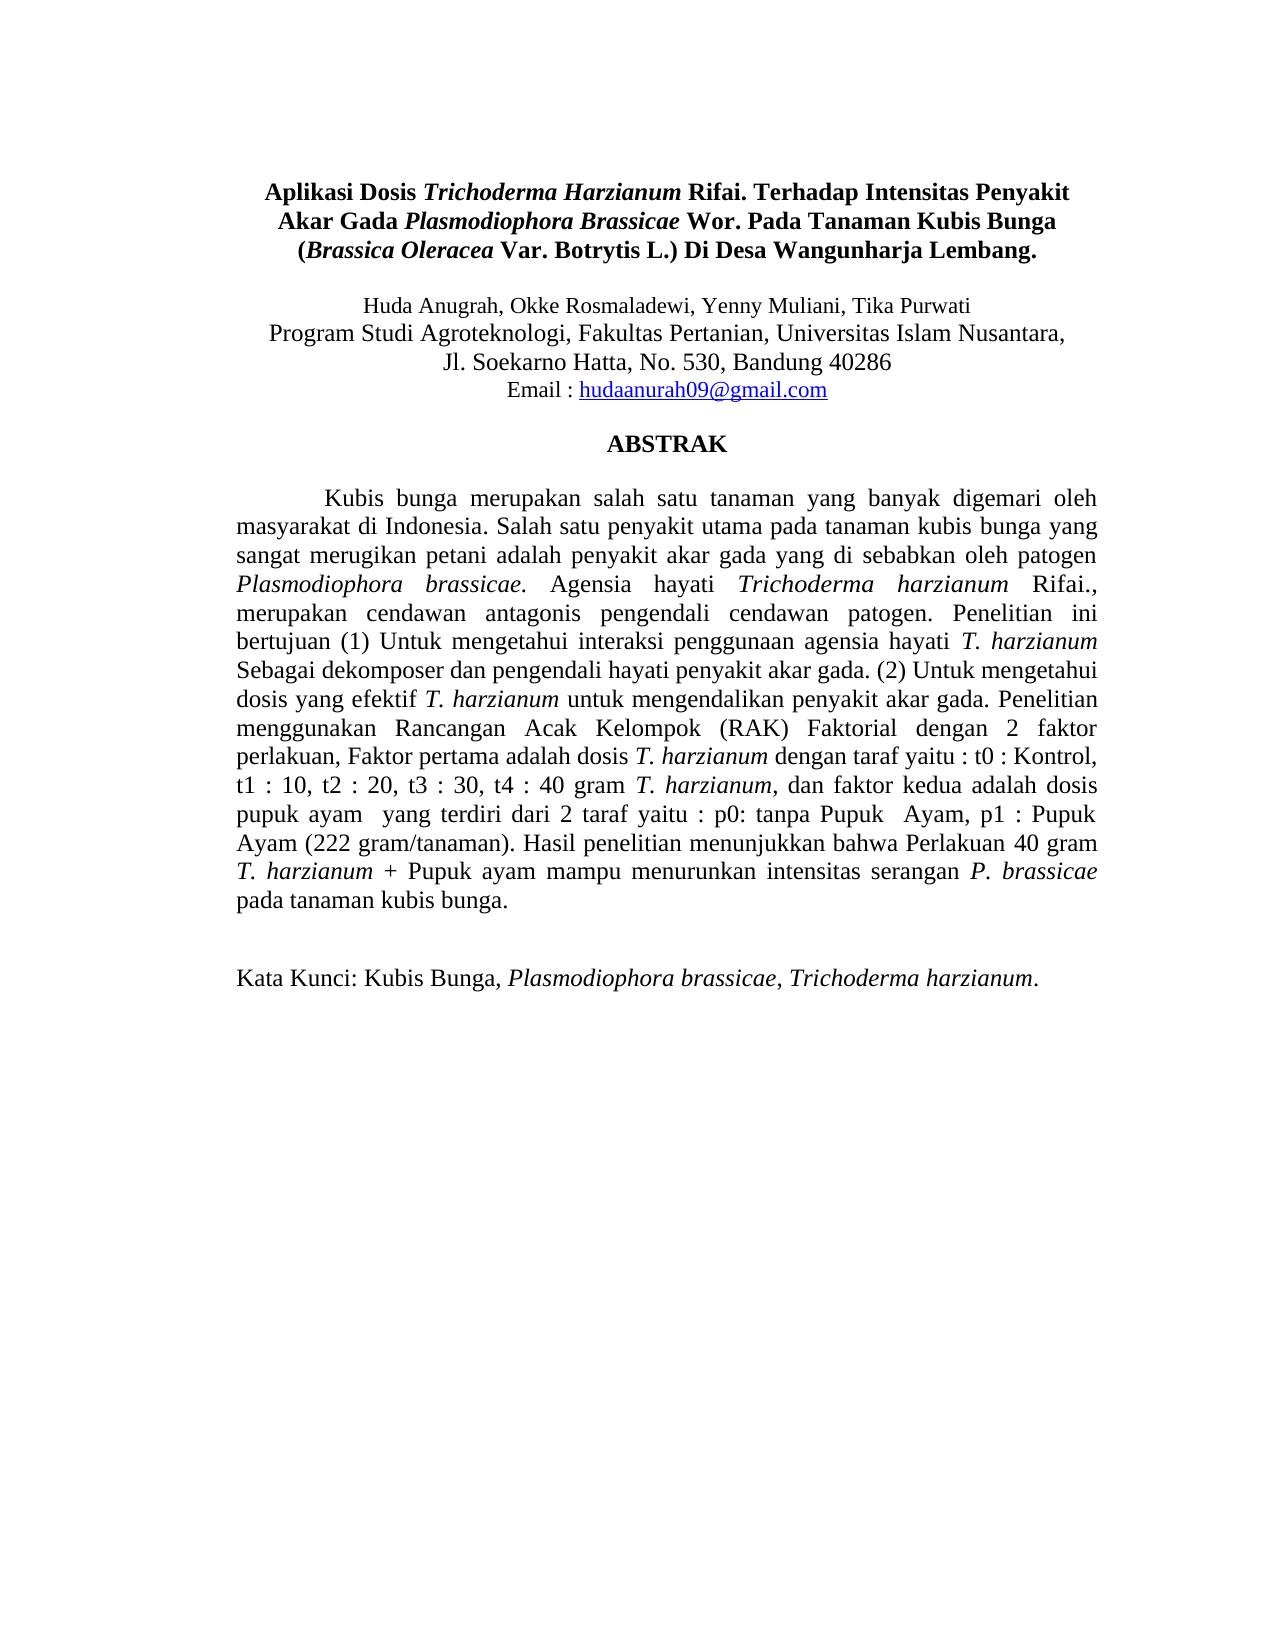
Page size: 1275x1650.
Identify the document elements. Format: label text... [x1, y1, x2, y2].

text Jl. Soekarno Hatta, No. 530, Bandung 40286 [236, 347, 1098, 376]
text Aplikasi Dosis Trichoderma Harzianum Rifai. Terhadap Intensitas Penyakit Akar Gada Plasmodiophora Brassicae Wor. Pada Tanaman Kubis Bunga (Brassica Oleracea Var. Botrytis L.) Di Desa Wangunharja Lembang. [236, 177, 1098, 263]
text Huda Anugrah, Okke Rosmaladewi, Yenny Muliani, Tika Purwati [236, 292, 1098, 318]
text Kubis bunga merupakan salah satu tanaman yang banyak digemari oleh masyarakat di Indonesia. Salah satu penyakit utama pada tanaman kubis bunga yang sangat merugikan petani adalah penyakit akar gada yang di sebabkan oleh patogen Plasmodiophora brassicae. Agensia hayati Trichoderma harzianum Rifai., merupakan cendawan antagonis pengendali cendawan patogen. Penelitian ini bertujuan (1) Untuk mengetahui interaksi penggunaan agensia hayati T. harzianum Sebagai dekomposer dan pengendali hayati penyakit akar gada. (2) Untuk mengetahui dosis yang efektif T. harzianum untuk mengendalikan penyakit akar gada. Penelitian menggunakan Rancangan Acak Kelompok (RAK) Faktorial dengan 2 faktor perlakuan, Faktor pertama adalah dosis T. harzianum dengan taraf yaitu : t0 : Kontrol, t1 : 10, t2 : 20, t3 : 30, t4 : 40 gram T. harzianum, dan faktor kedua adalah dosis pupuk ayam yang terdiri dari 2 taraf yaitu : p0: tanpa Pupuk Ayam, p1 : Pupuk Ayam (222 gram/tanaman). Hasil penelitian menunjukkan bahwa Perlakuan 40 gram T. harzianum + Pupuk ayam mampu menurunkan intensitas serangan P. brassicae pada tanaman kubis bunga. [236, 483, 1098, 914]
text Program Studi Agroteknologi, Fakultas Pertanian, Universitas Islam Nusantara, [236, 318, 1098, 347]
text Kata Kunci: Kubis Bunga, Plasmodiophora brassicae, Trichoderma harzianum. [236, 963, 1098, 992]
text Email : hudaanurah09@gmail.com [236, 376, 1098, 402]
text ABSTRAK [236, 429, 1098, 457]
